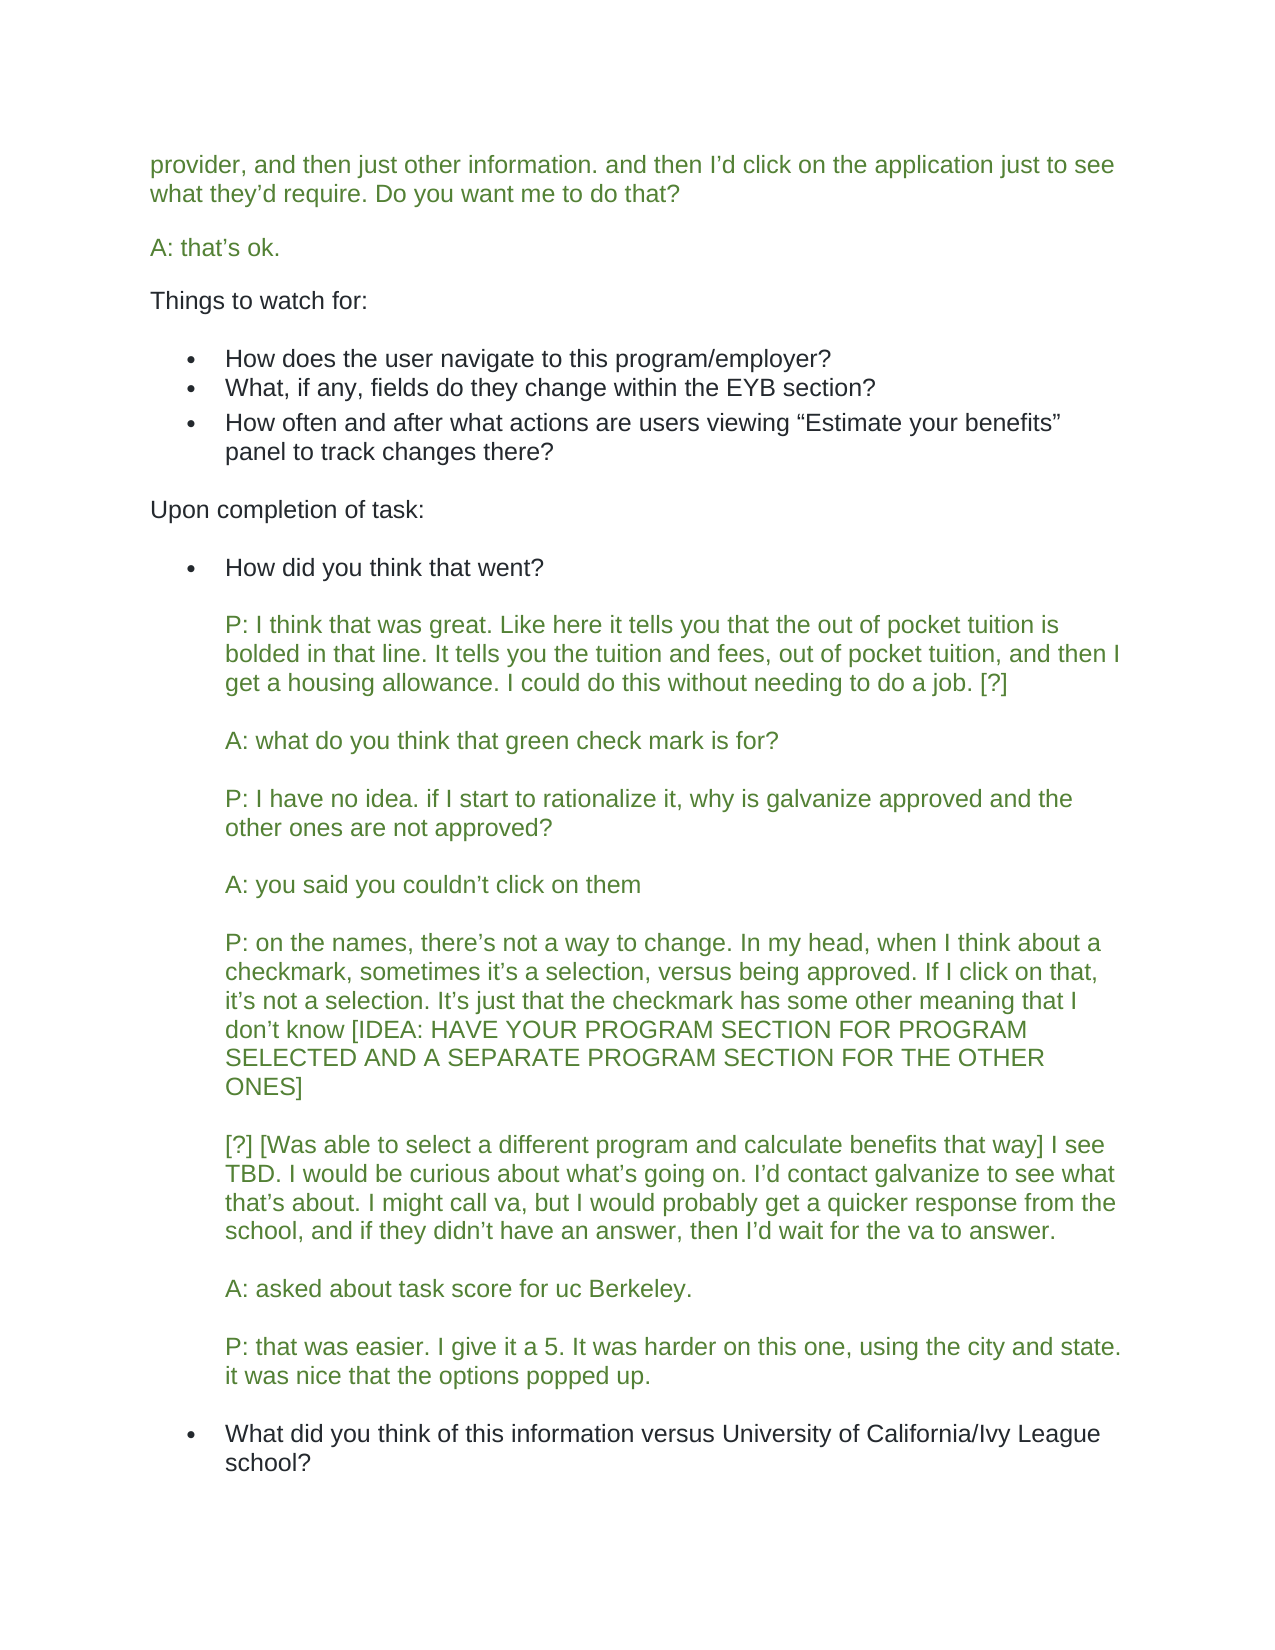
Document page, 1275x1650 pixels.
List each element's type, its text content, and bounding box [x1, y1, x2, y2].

text Upon completion of task: [150, 494, 1125, 523]
text [?] [Was able to select a different program and calculate benefits that way] I see TBD. I would be curious about what’s going on. I’d contact galvanize to see what that’s about. I might call va, but I would probably get a quicker response from the school, and if they didn’t have an answer, then I’d wait for the va to answer. [225, 1130, 1125, 1245]
list What, if any, fields do they change within the EYB section? [187, 373, 1125, 402]
text A: asked about task score for uc Berkeley. [225, 1274, 1125, 1303]
text A: what do you think that green check mark is for? [225, 726, 1125, 754]
list How does the user navigate to this program/employer? [187, 344, 1125, 373]
list How did you think that went? [187, 552, 1125, 581]
text A: that’s ok. [150, 232, 1125, 261]
text P: I think that was great. Like here it tells you that the out of pocket tuition is bolded in that line. It tells you the tuition and fees, out of pocket tuition, and then I get a housing allowance. I could do this without needing to do a job. [?] [225, 610, 1125, 697]
text P: on the names, there’s not a way to change. In my head, when I think about a checkmark, sometimes it’s a selection, versus being approved. If I click on that, it’s not a selection. It’s just that the checkmark has some other meaning that I don’t know [IDEA: HAVE YOUR PROGRAM SECTION FOR PROGRAM SELECTED AND A SEPARATE PROGRAM SECTION FOR THE OTHER ONES] [225, 928, 1125, 1101]
list How often and after what actions are users viewing “Estimate your benefits” panel to track changes there? [187, 408, 1125, 465]
text A: you said you couldn’t click on them [225, 870, 1125, 899]
text Things to watch for: [150, 286, 1125, 315]
text P: that was easier. I give it a 5. It was harder on this one, using the city and state. it was nice that the options popped up. [225, 1332, 1125, 1389]
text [150, 150, 1125, 207]
list What did you think of this information versus University of California/Ivy League school? [187, 1419, 1125, 1476]
text P: I have no idea. if I start to rationalize it, why is galvanize approved and the other ones are not approved? [225, 784, 1125, 841]
